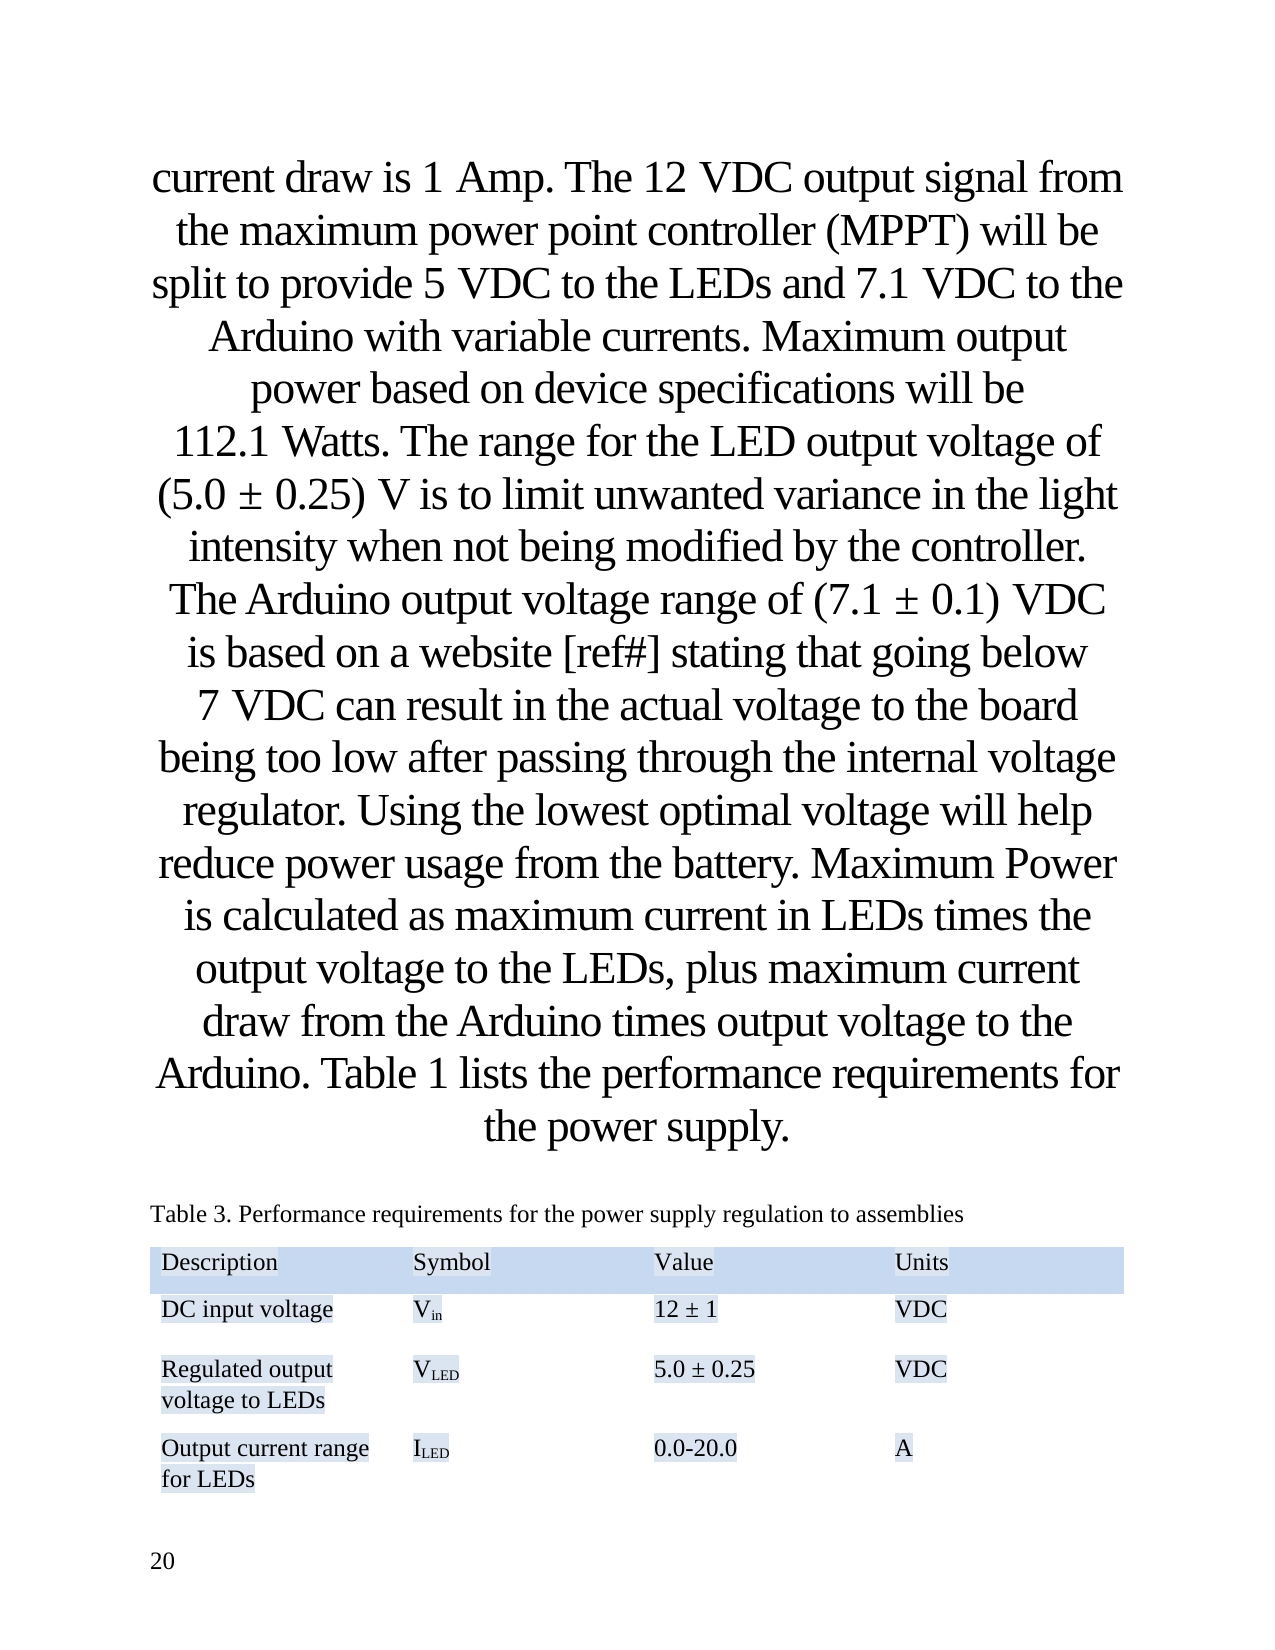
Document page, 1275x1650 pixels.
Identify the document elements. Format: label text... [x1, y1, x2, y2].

table_header Units [883, 1247, 1124, 1294]
table_cell VDC [883, 1355, 1124, 1433]
table_cell 12 ± 1 [643, 1295, 883, 1354]
table_cell 5.0 ± 0.25 [643, 1355, 883, 1433]
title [150, 150, 1125, 1151]
table_cell Output current range for LEDs [150, 1433, 402, 1493]
table_cell VDC [883, 1295, 1124, 1354]
table_header Symbol [402, 1247, 643, 1294]
table_cell 0.0-20.0 [643, 1433, 883, 1493]
table_cell DC input voltage [150, 1295, 402, 1354]
table_cell A [883, 1433, 1124, 1493]
table_cell VLED [402, 1355, 643, 1433]
table_header Value [643, 1247, 883, 1294]
table_cell ILED [402, 1433, 643, 1493]
table_header Description [150, 1247, 402, 1294]
table_cell Vin [402, 1295, 643, 1354]
table_cell Regulated output voltage to LEDs [150, 1355, 402, 1433]
